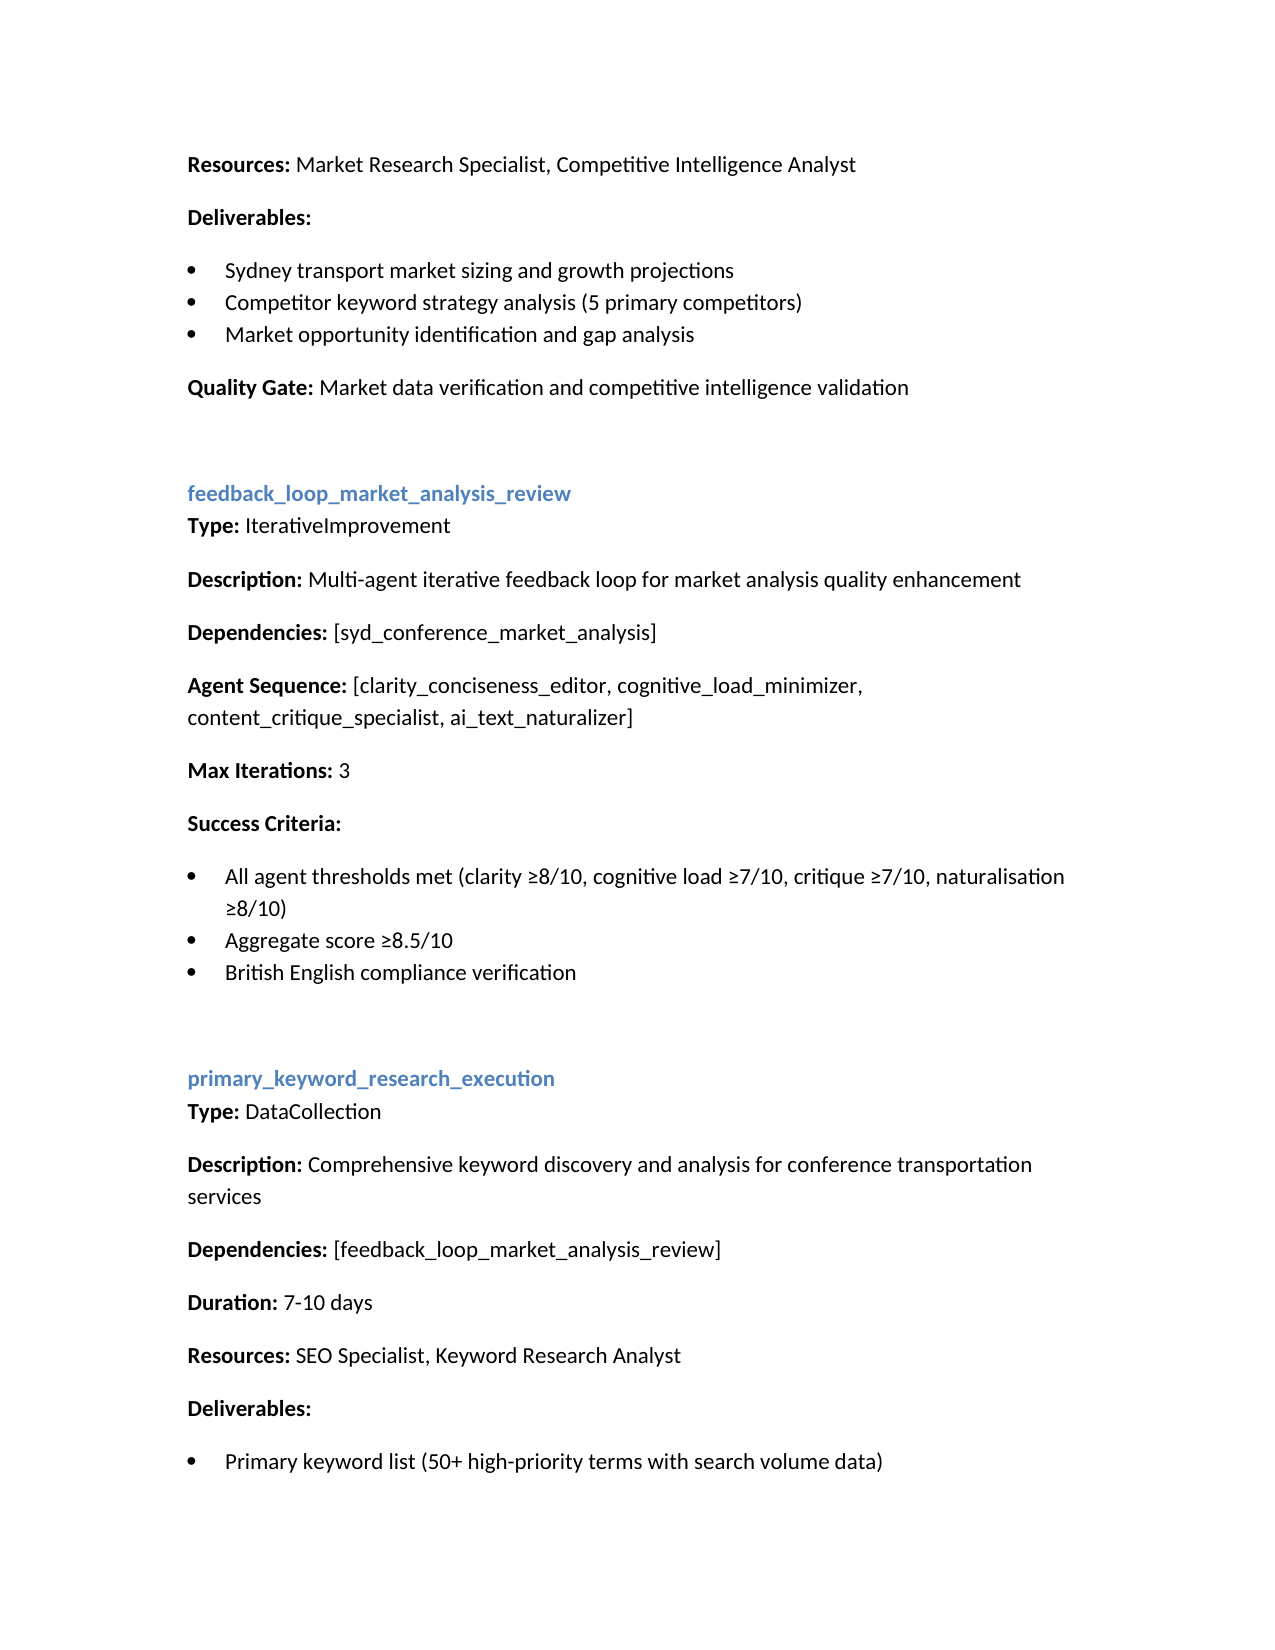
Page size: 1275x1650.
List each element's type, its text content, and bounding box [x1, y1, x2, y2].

list Aggregate score ≥8.5/10 [187, 926, 1087, 954]
list Sydney transport market sizing and growth projections [187, 256, 1087, 284]
text Type: IterativeImprovement [187, 512, 1087, 540]
text Resources: Market Research Specialist, Competitive Intelligence Analyst [187, 150, 1087, 178]
text Dependencies: [syd_conference_market_analysis] [187, 618, 1087, 646]
text Description: Multi-agent iterative feedback loop for market analysis quality enhancement [187, 565, 1087, 593]
text Max Iterations: 3 [187, 756, 1087, 784]
list Competitor keyword strategy analysis (5 primary competitors) [187, 288, 1087, 316]
text Deliverables: [187, 1394, 1087, 1422]
subtitle feedback_loop_market_analysis_review [187, 479, 1087, 507]
text Success Criteria: [187, 809, 1087, 837]
list Primary keyword list (50+ high-priority terms with search volume data) [187, 1447, 1087, 1475]
text Description: Comprehensive keyword discovery and analysis for conference transportation services [187, 1150, 1087, 1210]
text Duration: 7-10 days [187, 1288, 1087, 1316]
text Quality Gate: Market data verification and competitive intelligence validation [187, 373, 1087, 401]
text Agent Sequence: [clarity_conciseness_editor, cognitive_load_minimizer, content_critique_specialist, ai_text_naturalizer] [187, 671, 1087, 731]
text Deliverables: [187, 203, 1087, 231]
list British English compliance verification [187, 958, 1087, 987]
list All agent thresholds met (clarity ≥8/10, cognitive load ≥7/10, critique ≥7/10, naturalisation ≥8/10) [187, 862, 1087, 922]
subtitle primary_keyword_research_execution [187, 1064, 1087, 1093]
text Dependencies: [feedback_loop_market_analysis_review] [187, 1235, 1087, 1263]
text Type: DataCollection [187, 1097, 1087, 1125]
text Resources: SEO Specialist, Keyword Research Analyst [187, 1341, 1087, 1369]
list Market opportunity identification and gap analysis [187, 320, 1087, 348]
